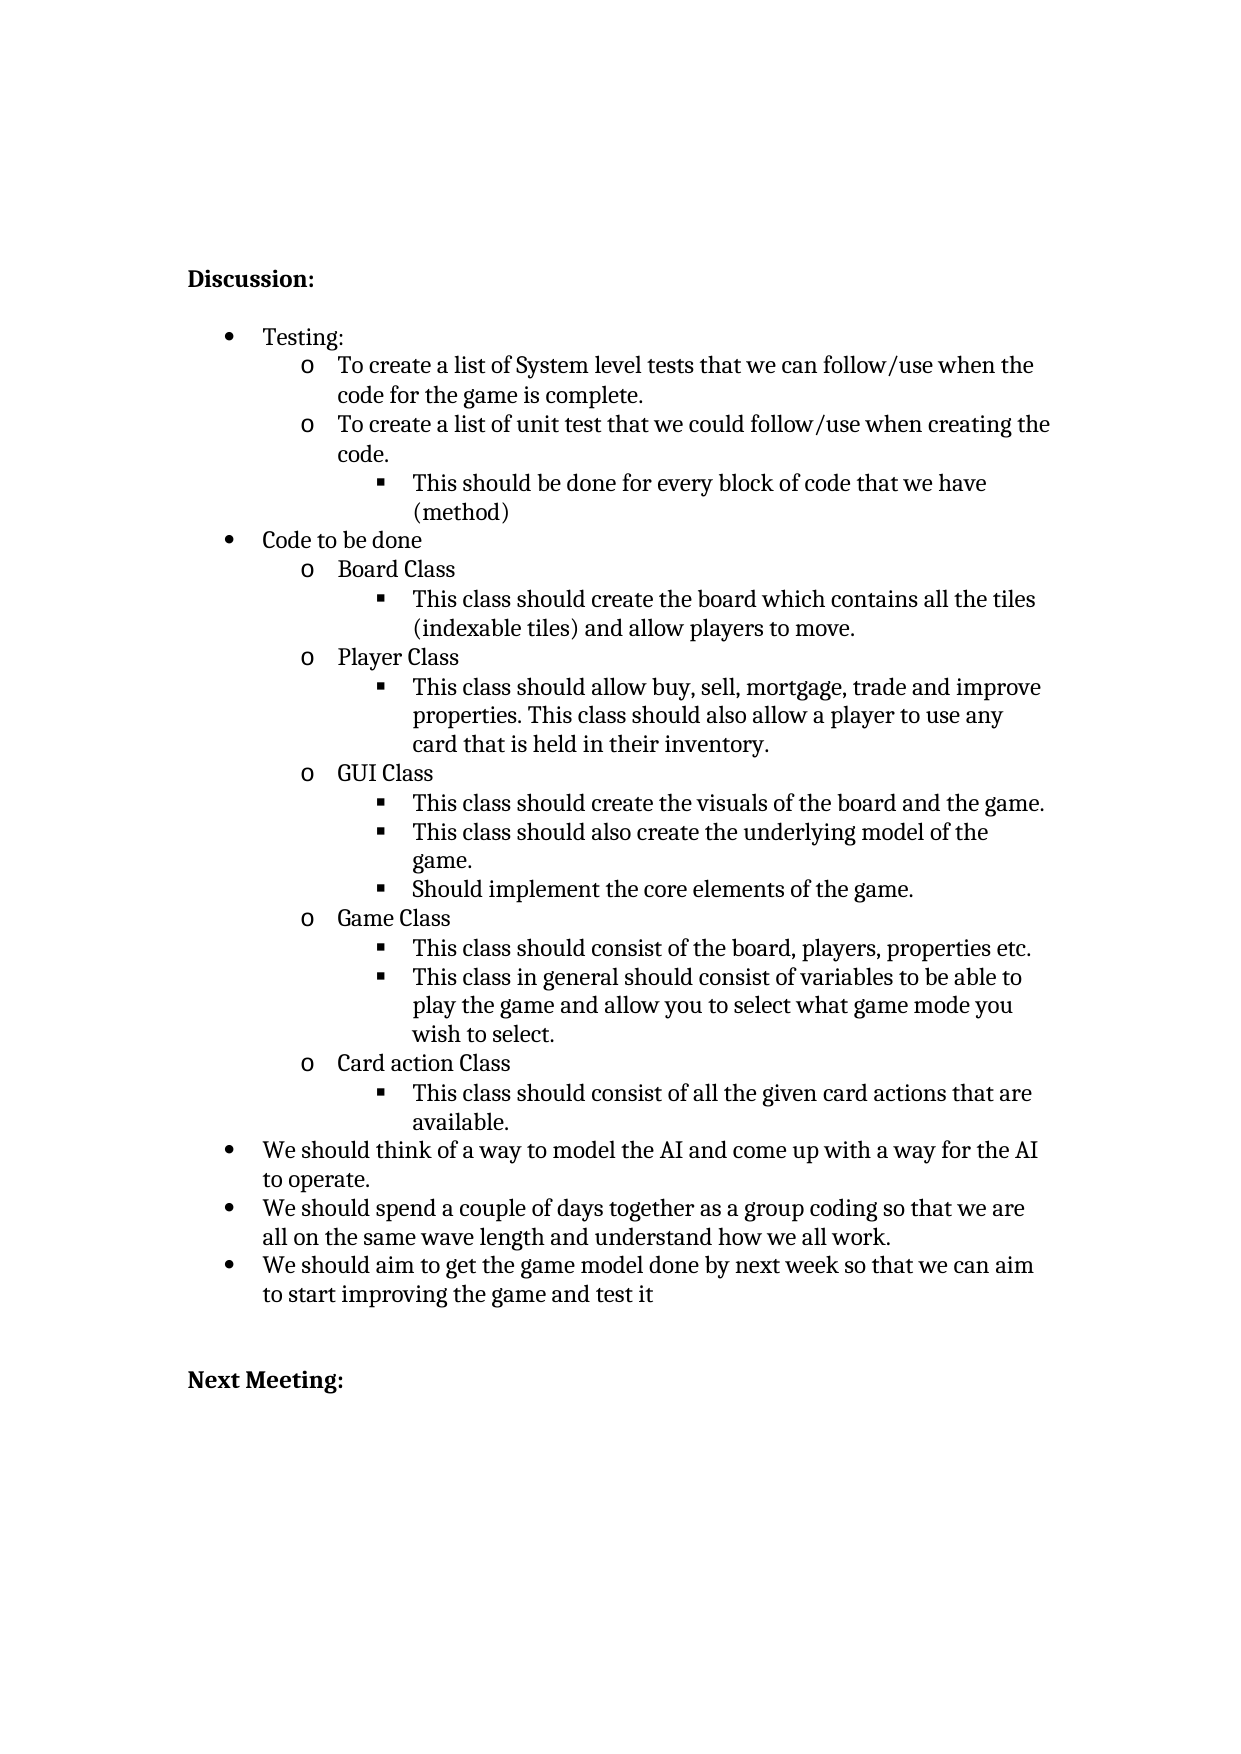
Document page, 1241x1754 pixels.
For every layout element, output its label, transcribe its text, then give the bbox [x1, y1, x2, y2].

list This class should also create the underlying model of the game. [375, 817, 1053, 875]
list We should aim to get the game model done by next week so that we can aim to start improving the game and test it [225, 1251, 1053, 1309]
list This class in general should consist of variables to be able to play the game and allow you to select what game mode you wish to select. [375, 962, 1053, 1049]
list We should think of a way to model the AI and come up with a way for the AI to operate. [225, 1136, 1053, 1194]
text Discussion: [187, 265, 1053, 294]
list This should be done for every block of code that we have (method) [375, 469, 1053, 526]
list Should implement the core elements of the game. [375, 875, 1053, 904]
list This class should consist of the board, players, properties etc. [375, 934, 1053, 962]
list To create a list of System level tests that we can follow/use when the code for the game is complete. [300, 351, 1053, 410]
text Next Meeting: [187, 1366, 1053, 1395]
list This class should allow buy, sell, mortgage, trade and improve properties. This class should also allow a player to use any card that is held in their inventory. [375, 672, 1053, 759]
list Code to be done [225, 526, 1053, 555]
list Player Class [300, 642, 1053, 672]
list To create a list of unit test that we could follow/use when creating the code. [300, 410, 1053, 469]
list This class should create the board which contains all the tiles (indexable tiles) and allow players to move. [375, 585, 1053, 642]
list Board Class [300, 555, 1053, 585]
list Testing: [225, 322, 1053, 351]
list Game Class [300, 904, 1053, 934]
list Card action Class [300, 1049, 1053, 1079]
list This class should create the visuals of the board and the game. [375, 789, 1053, 817]
list GUI Class [300, 759, 1053, 789]
list We should spend a couple of days together as a group coding so that we are all on the same wave length and understand how we all work. [225, 1194, 1053, 1251]
list This class should consist of all the given card actions that are available. [375, 1079, 1053, 1136]
